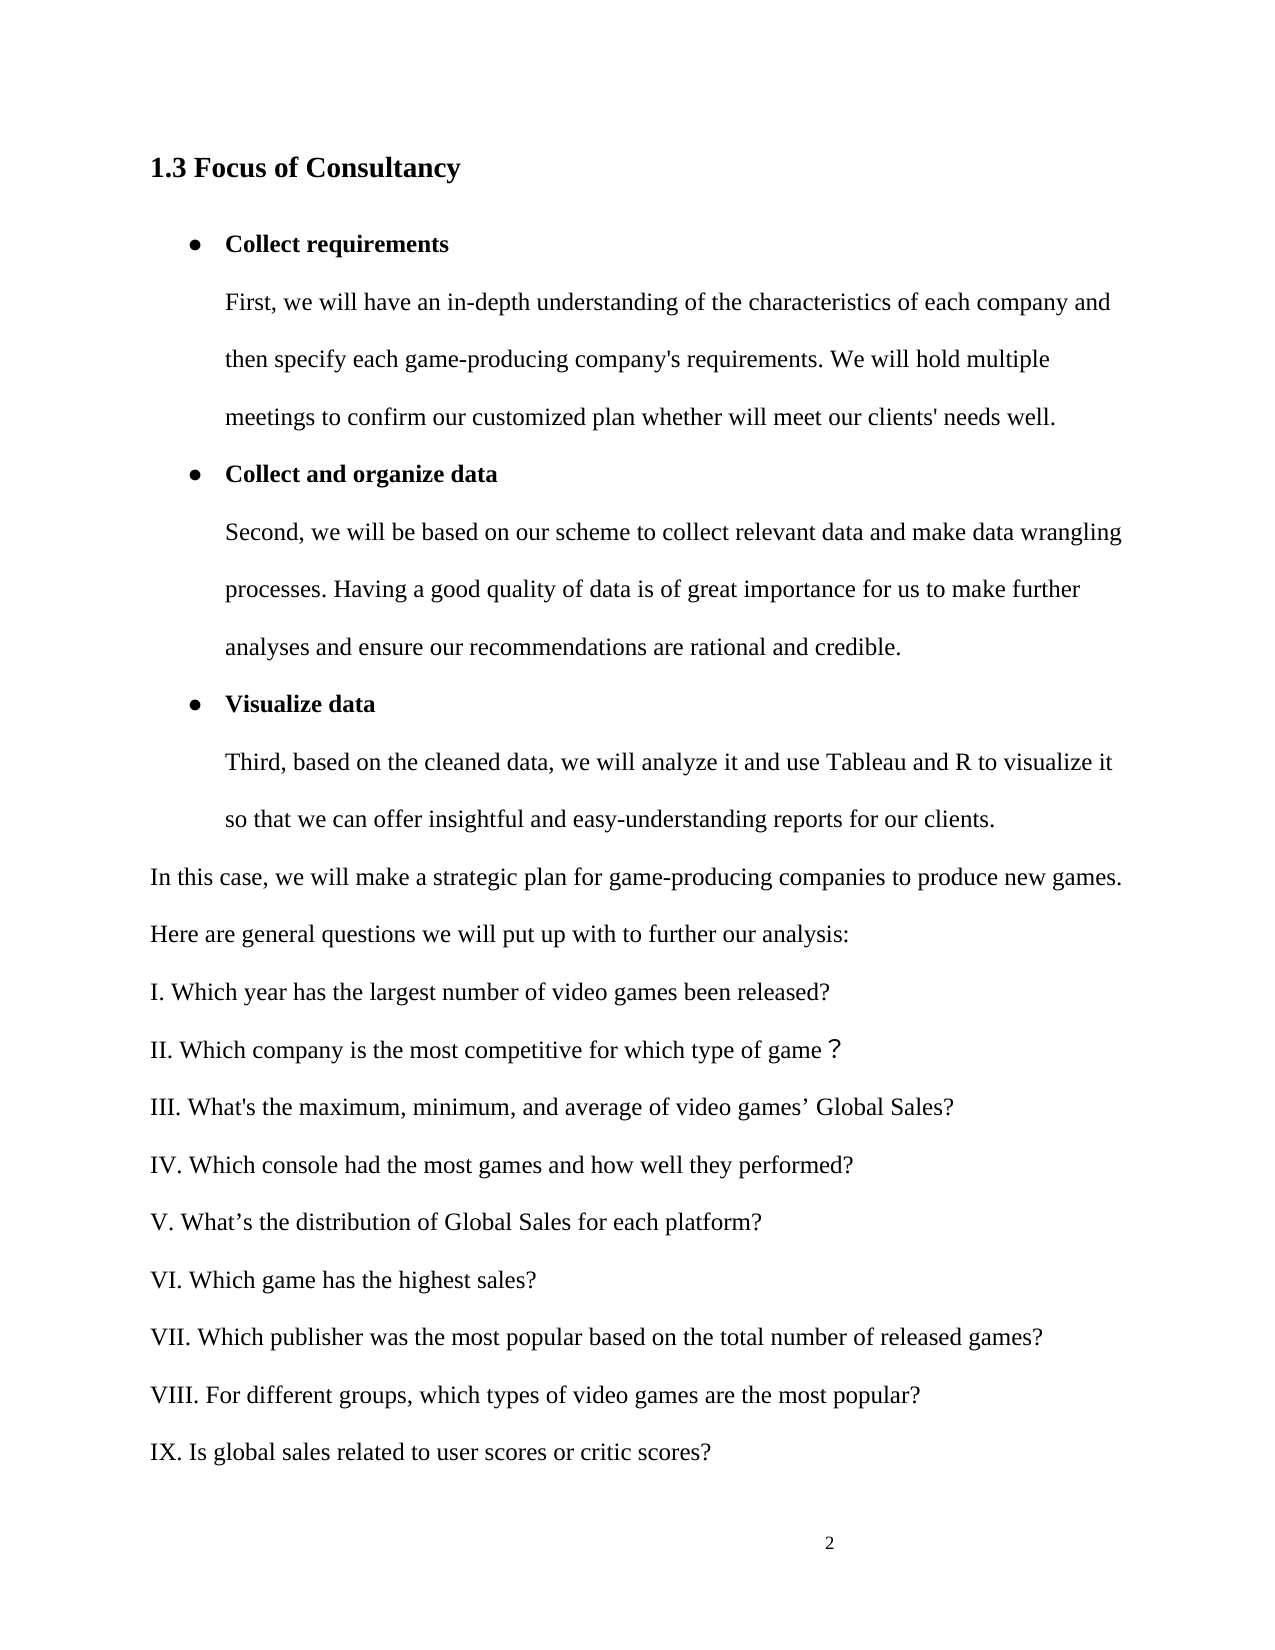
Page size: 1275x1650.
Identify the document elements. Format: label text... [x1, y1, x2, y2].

text II. Which company is the most competitive for which type of game？ [150, 1034, 1125, 1063]
list Collect and organize data [187, 459, 1125, 488]
text Third, based on the cleaned data, we will analyze it and use Tableau and R to visualize it so that we can offer insightful and easy-understanding reports for our clients. [225, 747, 1125, 833]
text First, we will have an in-depth understanding of the characteristics of each company and then specify each game-producing company's requirements. We will hold multiple meetings to confirm our customized plan whether will meet our clients' needs well. [225, 287, 1125, 431]
list Visualize data [187, 689, 1125, 718]
text V. What’s the distribution of Global Sales for each platform? [150, 1207, 1125, 1236]
text VII. Which publisher was the most popular based on the total number of released games? [150, 1322, 1125, 1351]
list Collect requirements [187, 229, 1125, 258]
text VIII. For different groups, which types of video games are the most popular? [150, 1380, 1125, 1408]
text III. What's the maximum, minimum, and average of video games’ Global Sales? [150, 1092, 1125, 1121]
text I. Which year has the largest number of video games been released? [150, 977, 1125, 1006]
subtitle 1.3 Focus of Consultancy [150, 150, 1125, 183]
text IV. Which console had the most games and how well they performed? [150, 1150, 1125, 1178]
text Second, we will be based on our scheme to collect relevant data and make data wrangling processes. Having a good quality of data is of great importance for us to make further analyses and ensure our recommendations are rational and credible. [225, 517, 1125, 661]
text In this case, we will make a strategic plan for game-producing companies to produce new games. Here are general questions we will put up with to further our analysis: [150, 862, 1125, 948]
text IX. Is global sales related to user scores or critic scores? [150, 1437, 1125, 1466]
text VI. Which game has the highest sales? [150, 1265, 1125, 1293]
